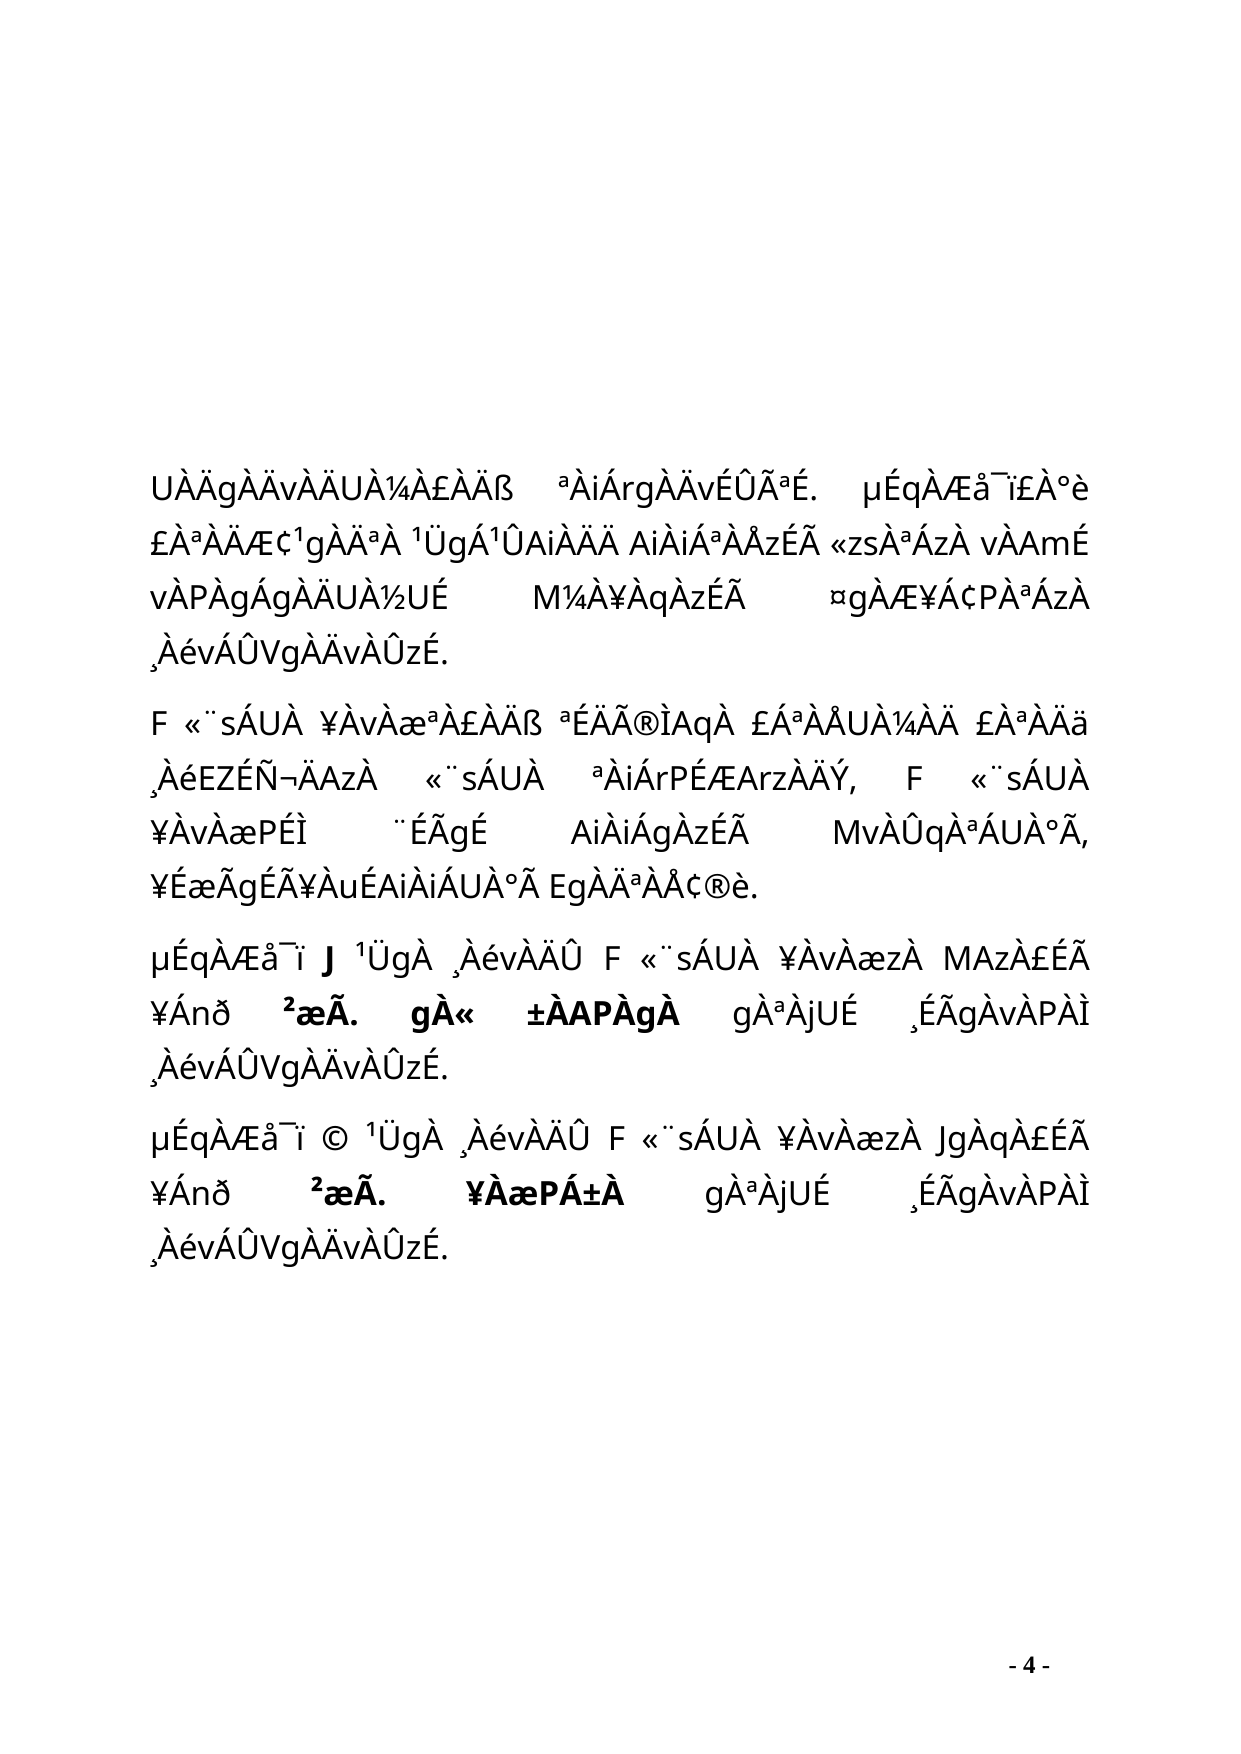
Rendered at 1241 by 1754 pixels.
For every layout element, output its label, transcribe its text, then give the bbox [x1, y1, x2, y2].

text µÉqÀÆå¯ï © ¹ÜgÀ ¸ÀévÀÄÛ F «¨sÁUÀ ¥ÀvÀæzÀ JgÀqÀ£ÉÃ ¥Ánð ²æÃ. ¥ÀæPÁ±À gÀªÀjUÉ ¸ÉÃgÀvÀPÀÌ ¸ÀévÁÛVgÀÄvÀÛzÉ. [150, 1115, 1090, 1269]
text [150, 465, 1090, 674]
text F «¨sÁUÀ ¥ÀvÀæªÀ£ÀÄß ªÉÄÃ®ÌAqÀ £ÁªÀÅUÀ¼ÀÄ £ÀªÀÄä ¸ÀéEZÉÑ¬ÄAzÀ «¨sÁUÀ ªÀiÁrPÉÆArzÀÄÝ, F «¨sÁUÀ ¥ÀvÀæPÉÌ ¨ÉÃgÉ AiÀiÁgÀzÉÃ MvÀÛqÀªÁUÀ°Ã, ¥ÉæÃgÉÃ¥ÀuÉAiÀiÁUÀ°Ã EgÀÄªÀÅ¢®è. [150, 700, 1090, 909]
text µÉqÀÆå¯ï J ¹ÜgÀ ¸ÀévÀÄÛ F «¨sÁUÀ ¥ÀvÀæzÀ MAzÀ£ÉÃ ¥Ánð ²æÃ. gÀ« ±ÀAPÀgÀ gÀªÀjUÉ ¸ÉÃgÀvÀPÀÌ ¸ÀévÁÛVgÀÄvÀÛzÉ. [150, 935, 1090, 1089]
